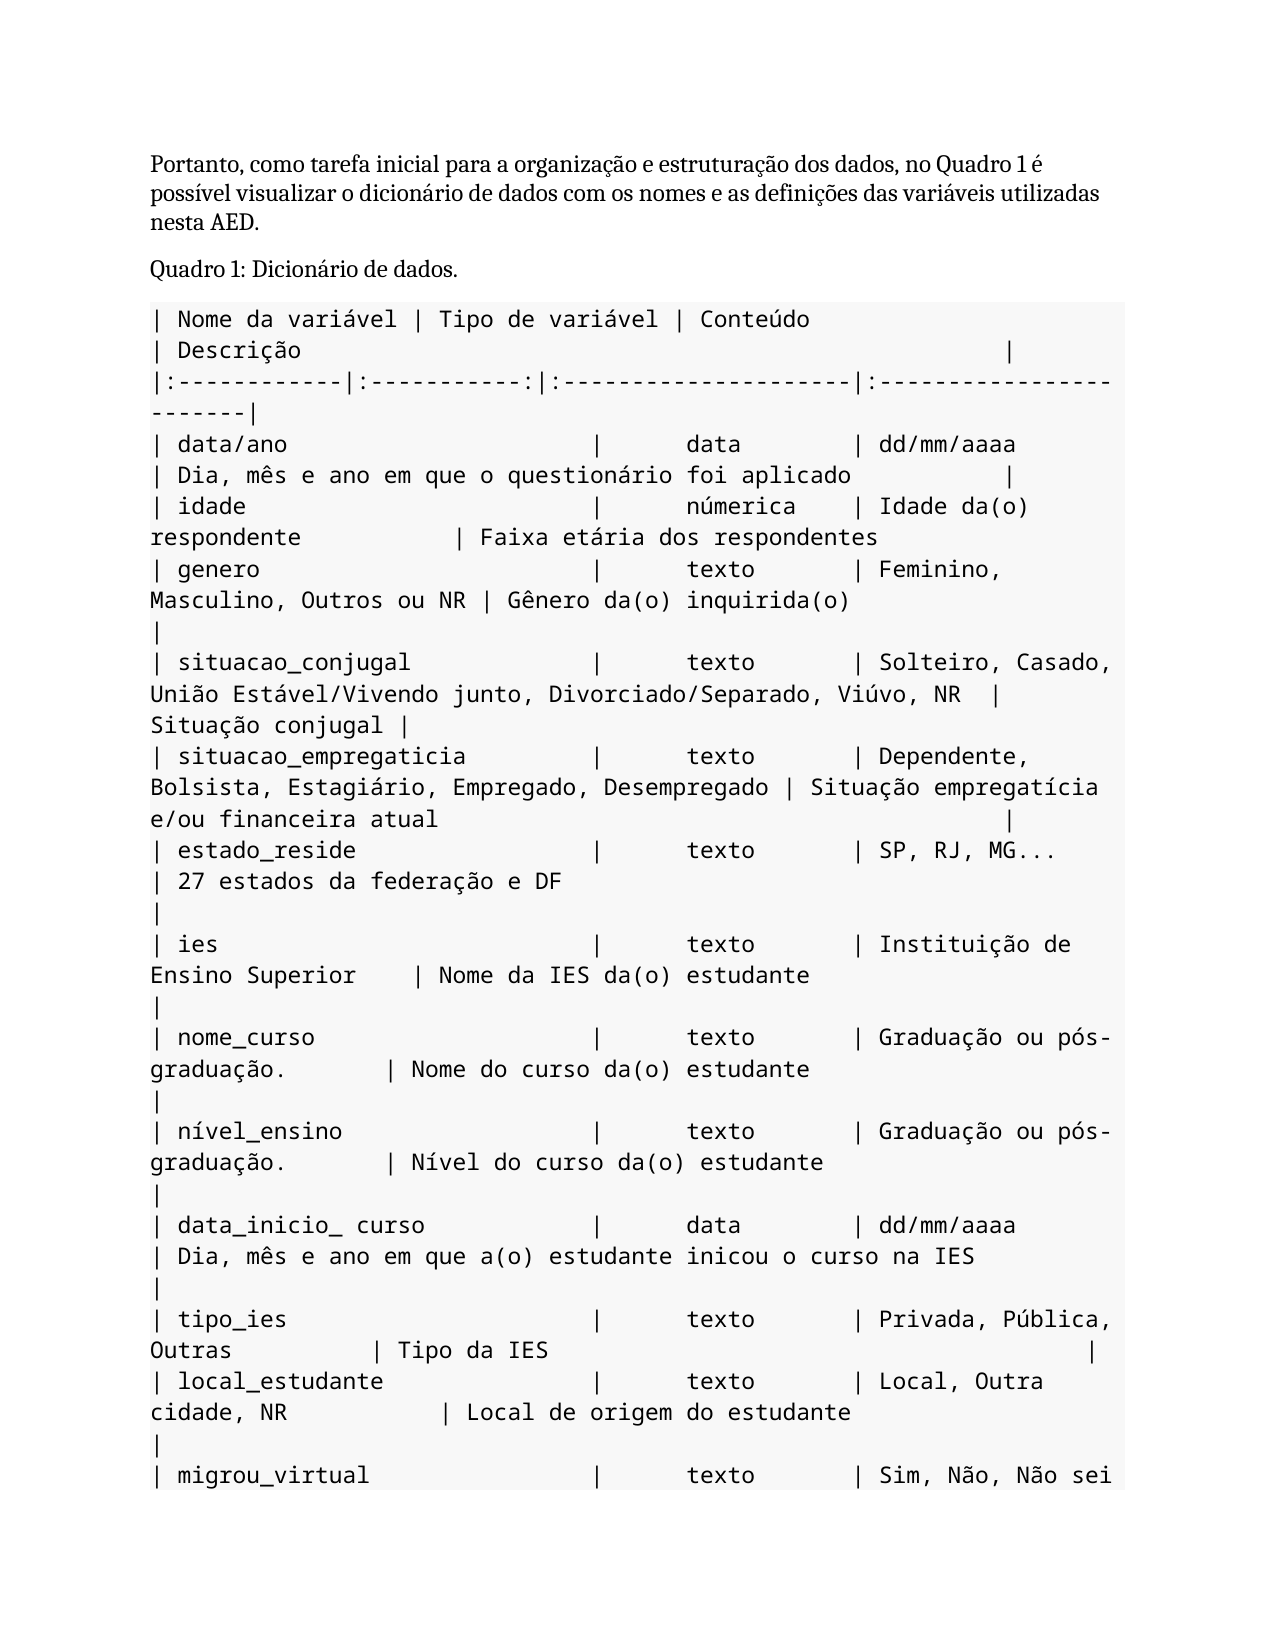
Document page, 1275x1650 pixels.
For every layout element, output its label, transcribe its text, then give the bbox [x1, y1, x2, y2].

text Portanto, como tarefa inicial para a organização e estruturação dos dados, no Quadro 1 é possível visualizar o dicionário de dados com os nomes e as definições das variáveis utilizadas nesta AED. [150, 150, 1125, 236]
text Quadro 1: Dicionário de dados. [150, 255, 1125, 284]
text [150, 302, 1125, 1490]
